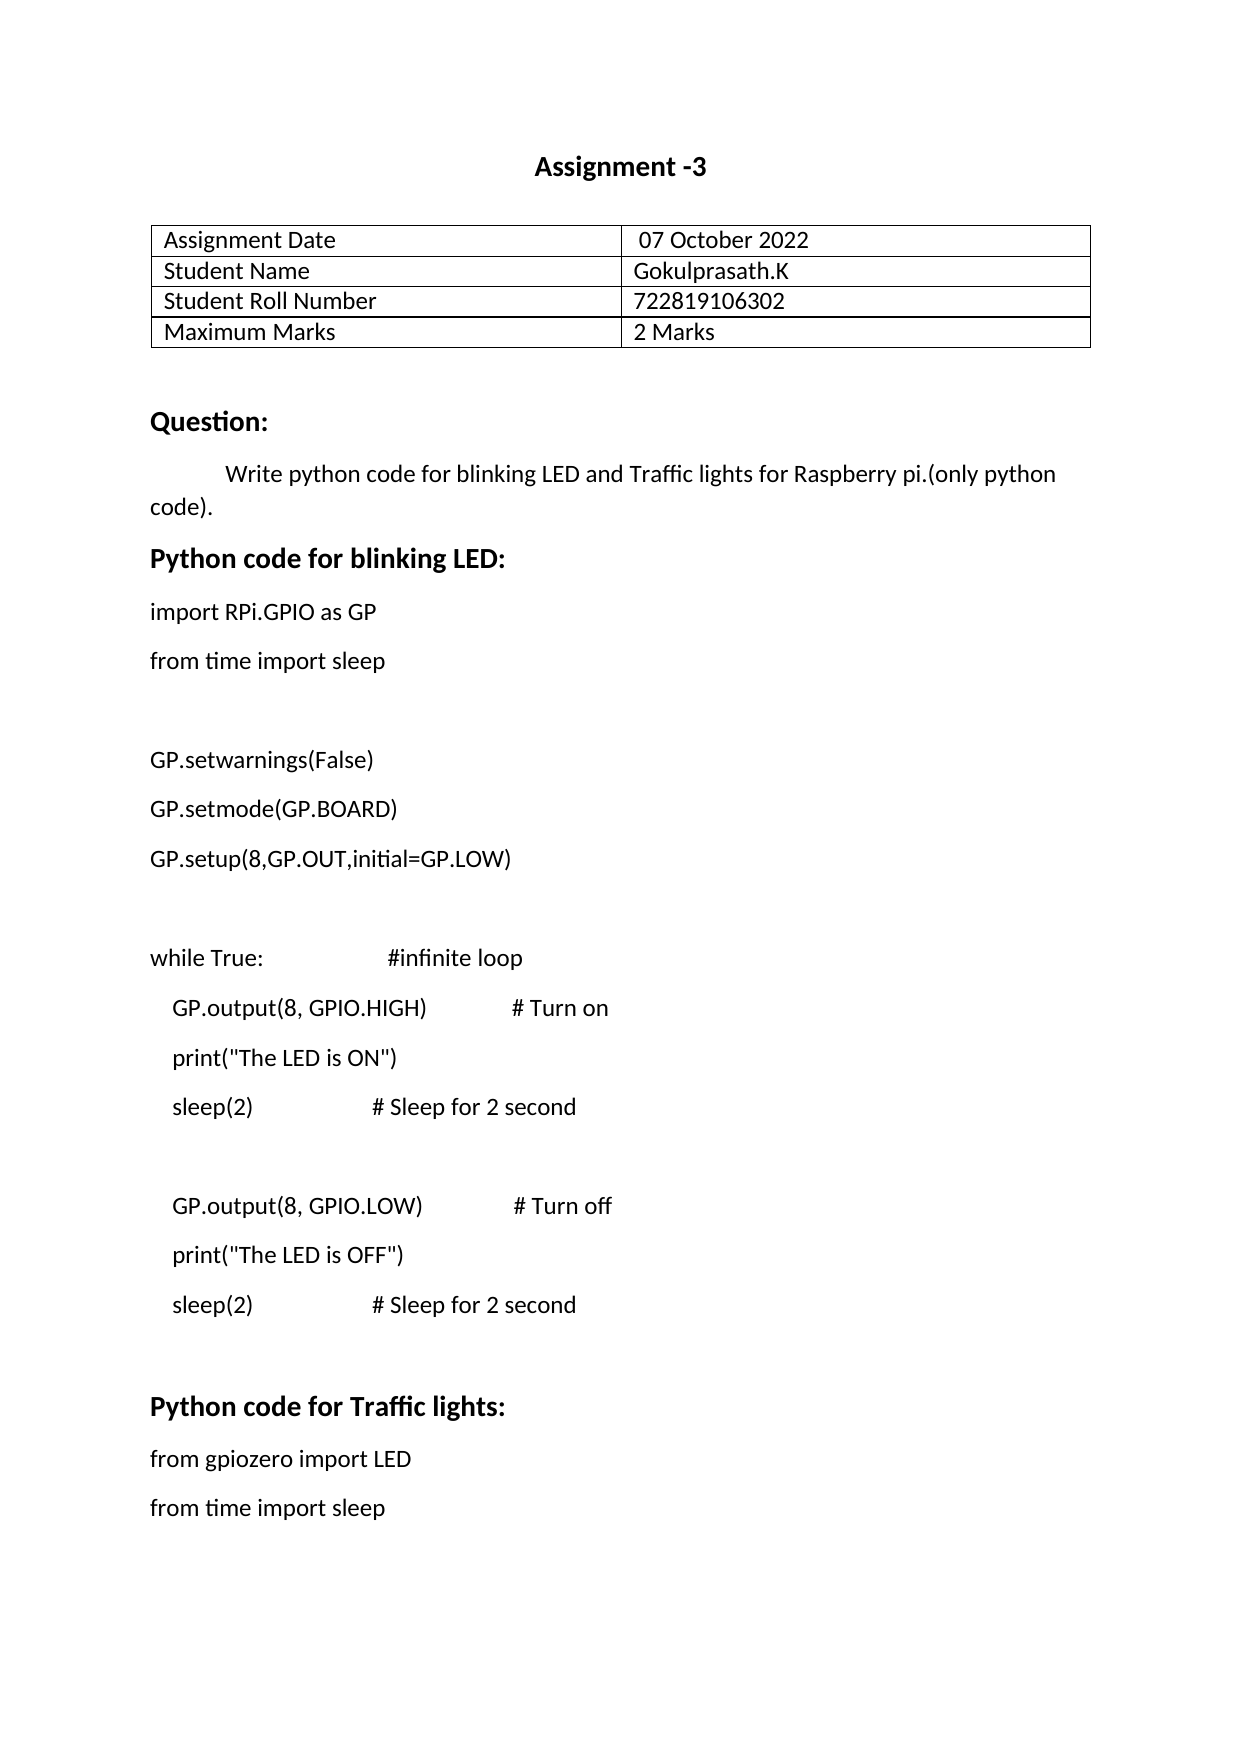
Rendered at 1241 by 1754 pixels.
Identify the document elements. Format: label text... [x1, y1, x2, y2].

table_header Assignment Date [152, 226, 621, 256]
text GP.output(8, GPIO.LOW) # Turn off print("The LED is OFF") [172, 1190, 613, 1270]
text import RPi.GPIO as GP from time import sleep [150, 596, 386, 676]
subtitle Assignment -3 [532, 148, 708, 183]
text from gpiozero import LED from time import sleep [150, 1443, 413, 1523]
table_cell Student Roll Number [152, 287, 621, 316]
table_header 07 October 2022 [622, 226, 1090, 256]
table_cell 2 Marks [622, 318, 1090, 347]
table_cell Gokulprasath.K [622, 257, 1090, 286]
text sleep(2) # Sleep for 2 second [172, 1289, 1103, 1319]
text code). [150, 491, 1103, 522]
subtitle Python code for blinking LED: [150, 541, 1103, 576]
text sleep(2) # Sleep for 2 second [172, 1091, 1103, 1122]
subtitle Python code for Traffic lights: [150, 1388, 1103, 1423]
text while True: #infinite loop GP.output(8, GPIO.HIGH) # Turn on print("The LED is ON") [150, 942, 609, 1072]
text GP.setwarnings(False) GP.setmode(GP.BOARD) GP.setup(8,GP.OUT,initial=GP.LOW) [150, 744, 609, 874]
text Question: [150, 403, 1103, 438]
text Write python code for blinking LED and Traffic lights for Raspberry pi.(only python [225, 459, 1103, 489]
table_cell 722819106302 [622, 287, 1090, 316]
table_cell Student Name [152, 257, 621, 286]
table_cell Maximum Marks [152, 318, 621, 347]
